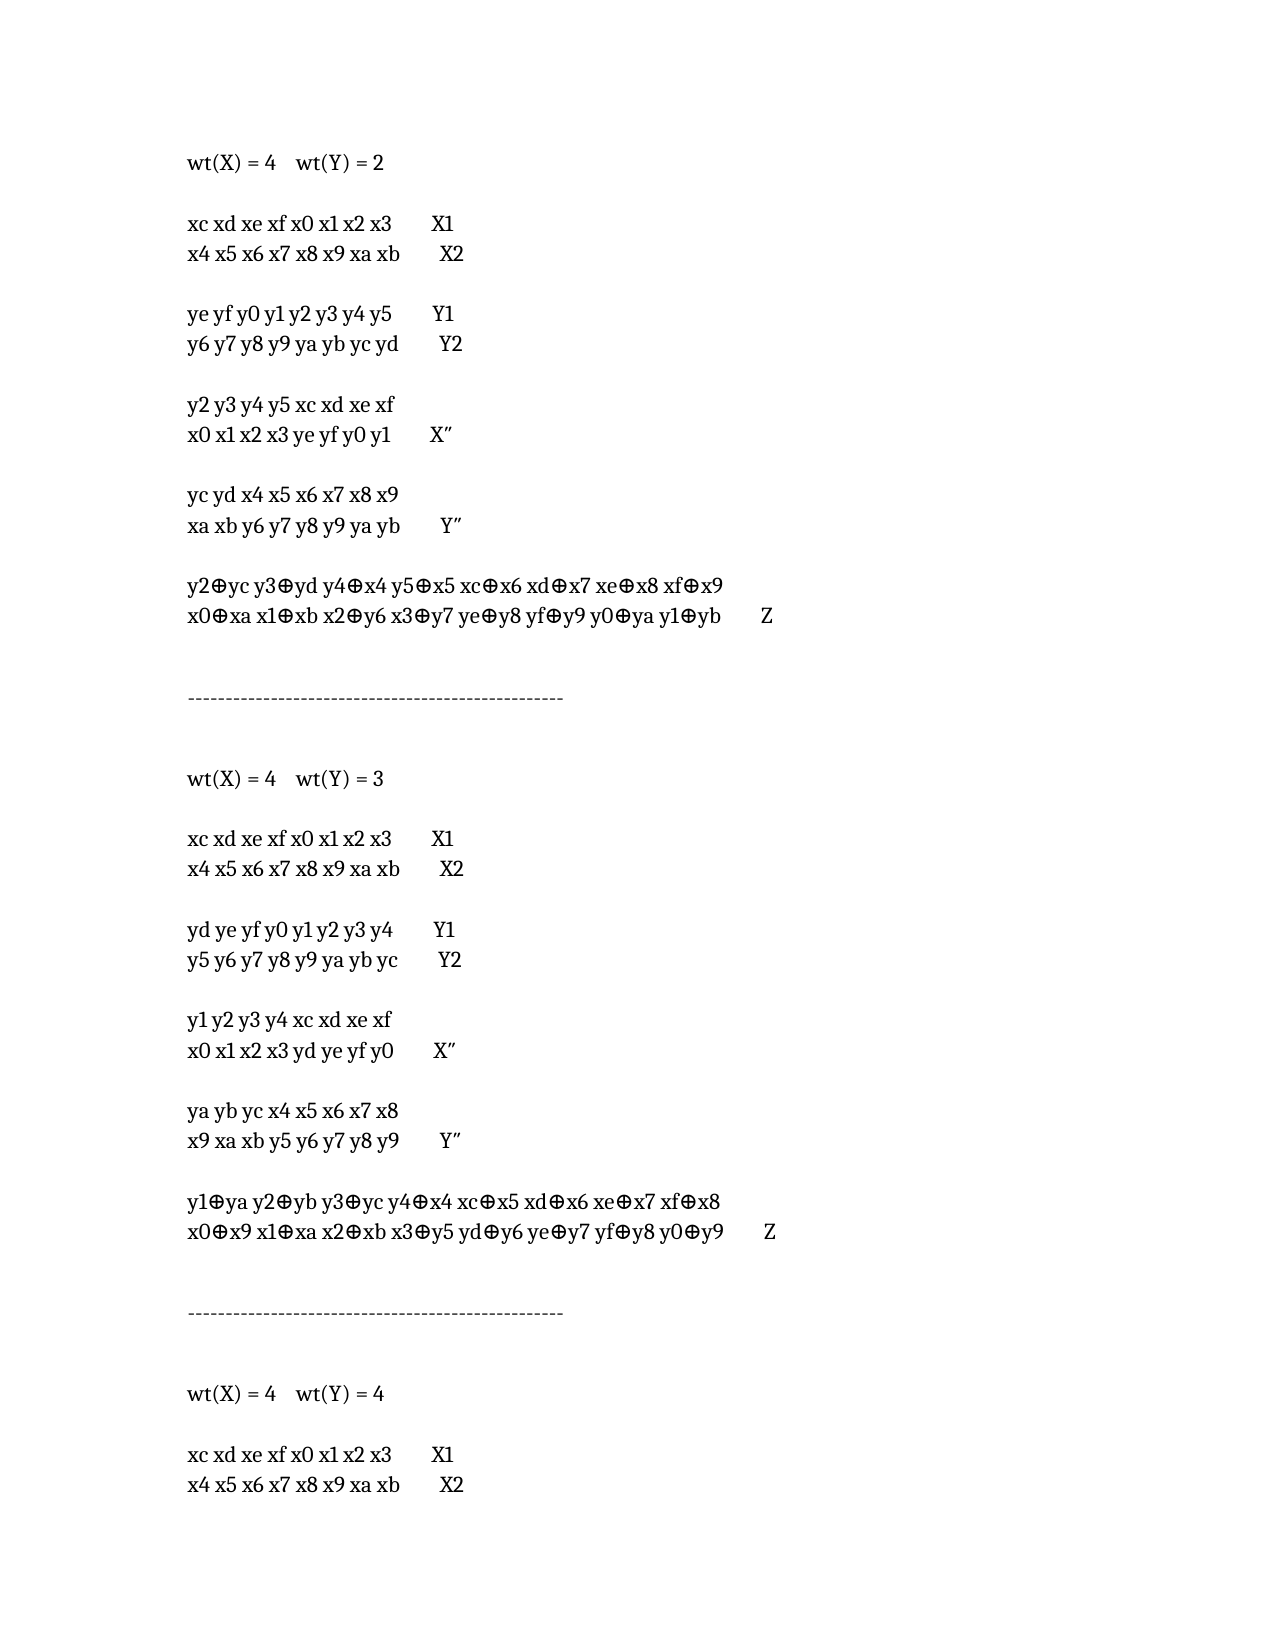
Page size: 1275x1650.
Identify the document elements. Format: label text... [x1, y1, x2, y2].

text -------------------------------------------------- [187, 1270, 1087, 1357]
text wt(X) = 4 wt(Y) = 2 xc xd xe xf x0 x1 x2 x3 X1 x4 x5 x6 x7 x8 x9 xa xb X2 ye yf y0 y1 y2 y3 y4 y5 Y1 y6 y7 y8 y9 ya yb yc yd Y2 y2 y3 y4 y5 xc xd xe xf x0 x1 x2 x3 ye yf y0 y1 X″ yc yd x4 x5 x6 x7 x8 x9 xa xb y6 y7 y8 y9 ya yb Y″ y2⊕yc y3⊕yd y4⊕x4 y5⊕x5 xc⊕x6 xd⊕x7 xe⊕x8 xf⊕x9 x0⊕xa x1⊕xb x2⊕y6 x3⊕y7 ye⊕y8 yf⊕y9 y0⊕ya y1⊕yb Z [187, 150, 1087, 629]
text wt(X) = 4 wt(Y) = 3 xc xd xe xf x0 x1 x2 x3 X1 x4 x5 x6 x7 x8 x9 xa xb X2 yd ye yf y0 y1 y2 y3 y4 Y1 y5 y6 y7 y8 y9 ya yb yc Y2 y1 y2 y3 y4 xc xd xe xf x0 x1 x2 x3 yd ye yf y0 X″ ya yb yc x4 x5 x6 x7 x8 x9 xa xb y5 y6 y7 y8 y9 Y″ y1⊕ya y2⊕yb y3⊕yc y4⊕x4 xc⊕x5 xd⊕x6 xe⊕x7 xf⊕x8 x0⊕x9 x1⊕xa x2⊕xb x3⊕y5 yd⊕y6 ye⊕y7 yf⊕y8 y0⊕y9 Z [187, 766, 1087, 1245]
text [187, 1381, 1087, 1498]
text -------------------------------------------------- [187, 654, 1087, 741]
